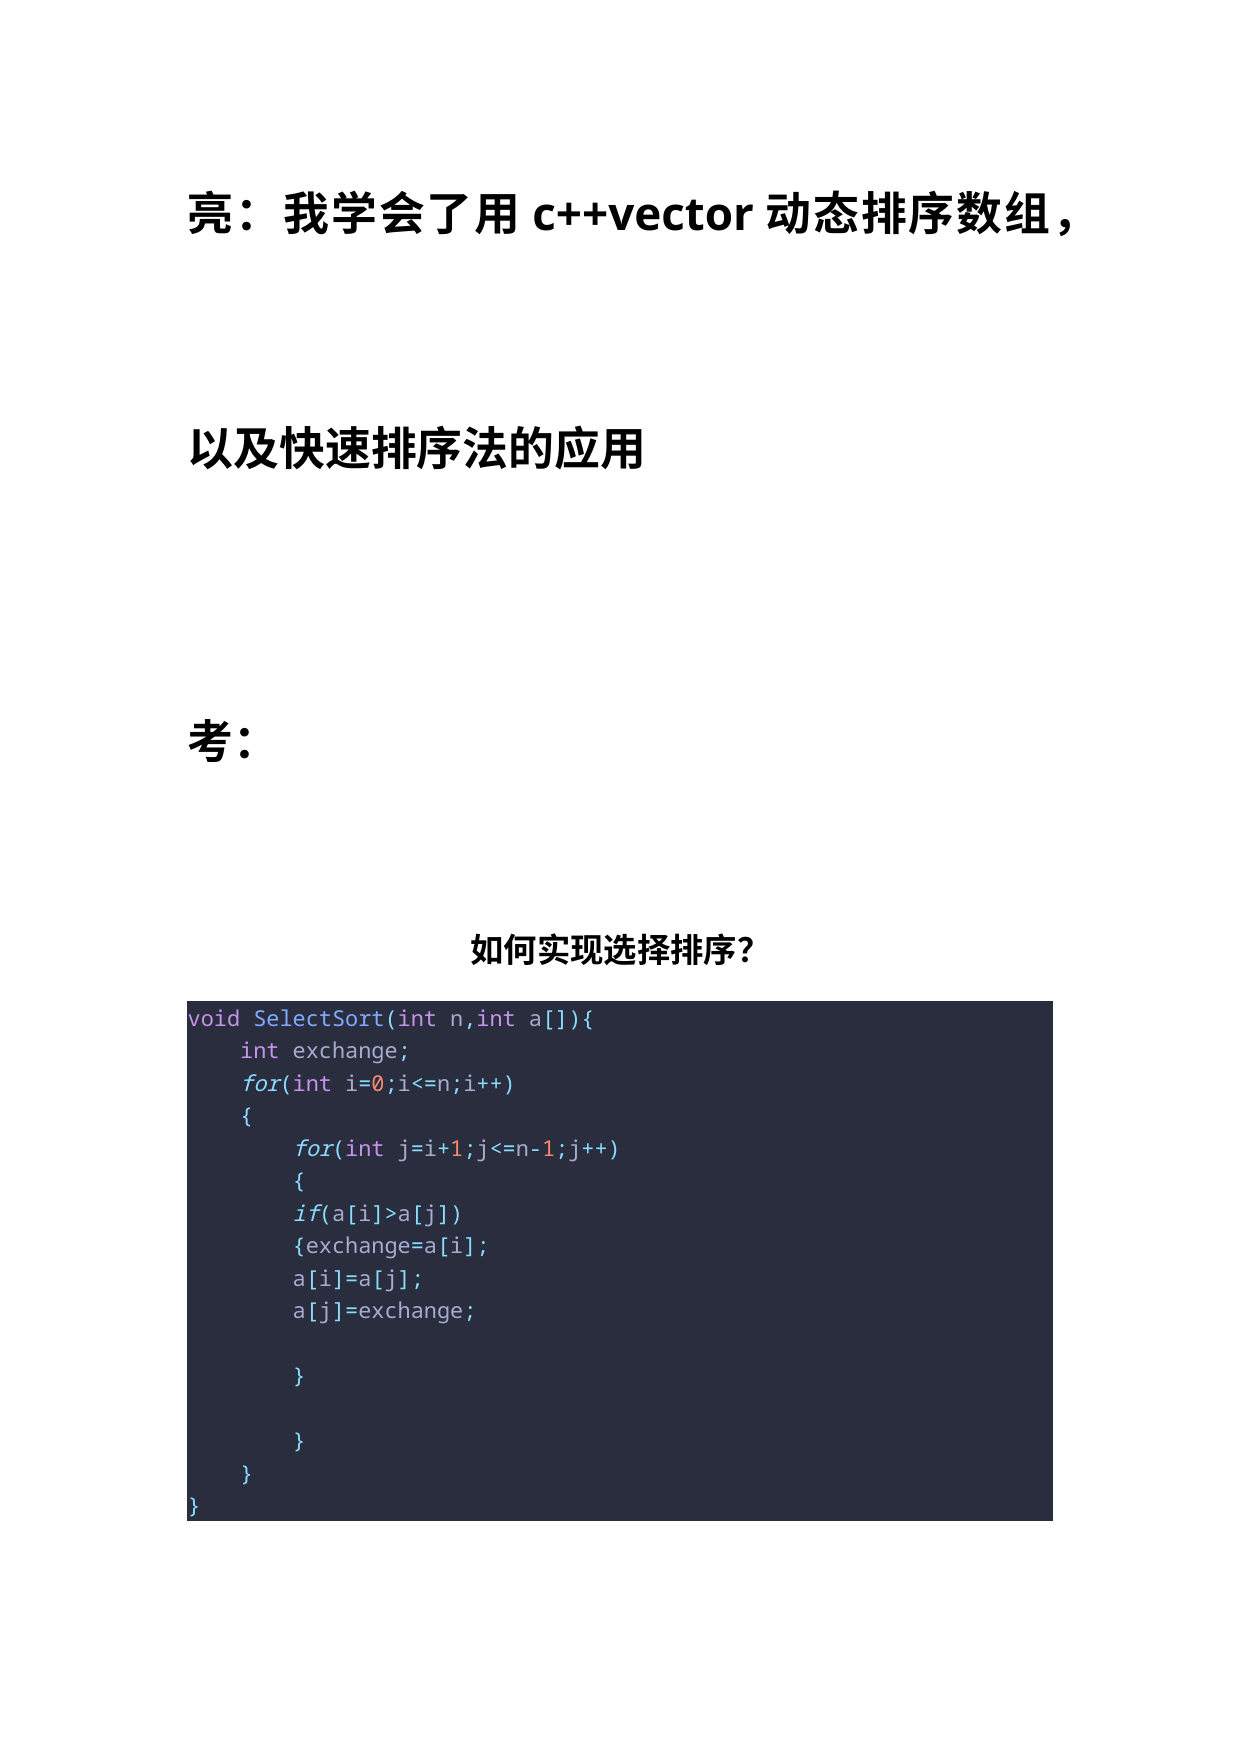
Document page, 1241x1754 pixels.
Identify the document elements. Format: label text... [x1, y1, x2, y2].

text } [187, 1359, 1053, 1391]
text int exchange; [187, 1034, 1053, 1066]
text for(int j=i+1;j<=n-1;j++) [187, 1131, 1053, 1164]
subtitle 如何实现选择排序？ [187, 916, 1053, 981]
subtitle 考： [187, 690, 1053, 788]
text {exchange=a[i]; [187, 1229, 1053, 1261]
text { [187, 1164, 1053, 1196]
text void SelectSort(int n,int a[]){ [187, 1001, 1053, 1034]
text a[i]=a[j]; [187, 1261, 1053, 1294]
text if(a[i]>a[j]) [187, 1196, 1053, 1229]
text } [187, 1489, 1053, 1521]
text { [187, 1099, 1053, 1131]
text for(int i=0;i<=n;i++) [187, 1066, 1053, 1099]
text } [187, 1456, 1053, 1489]
subtitle 亮：我学会了用c++vector动态排序数组，以及快速排序法的应用 [187, 162, 1053, 494]
text } [187, 1424, 1053, 1456]
text a[j]=exchange; [187, 1294, 1053, 1326]
